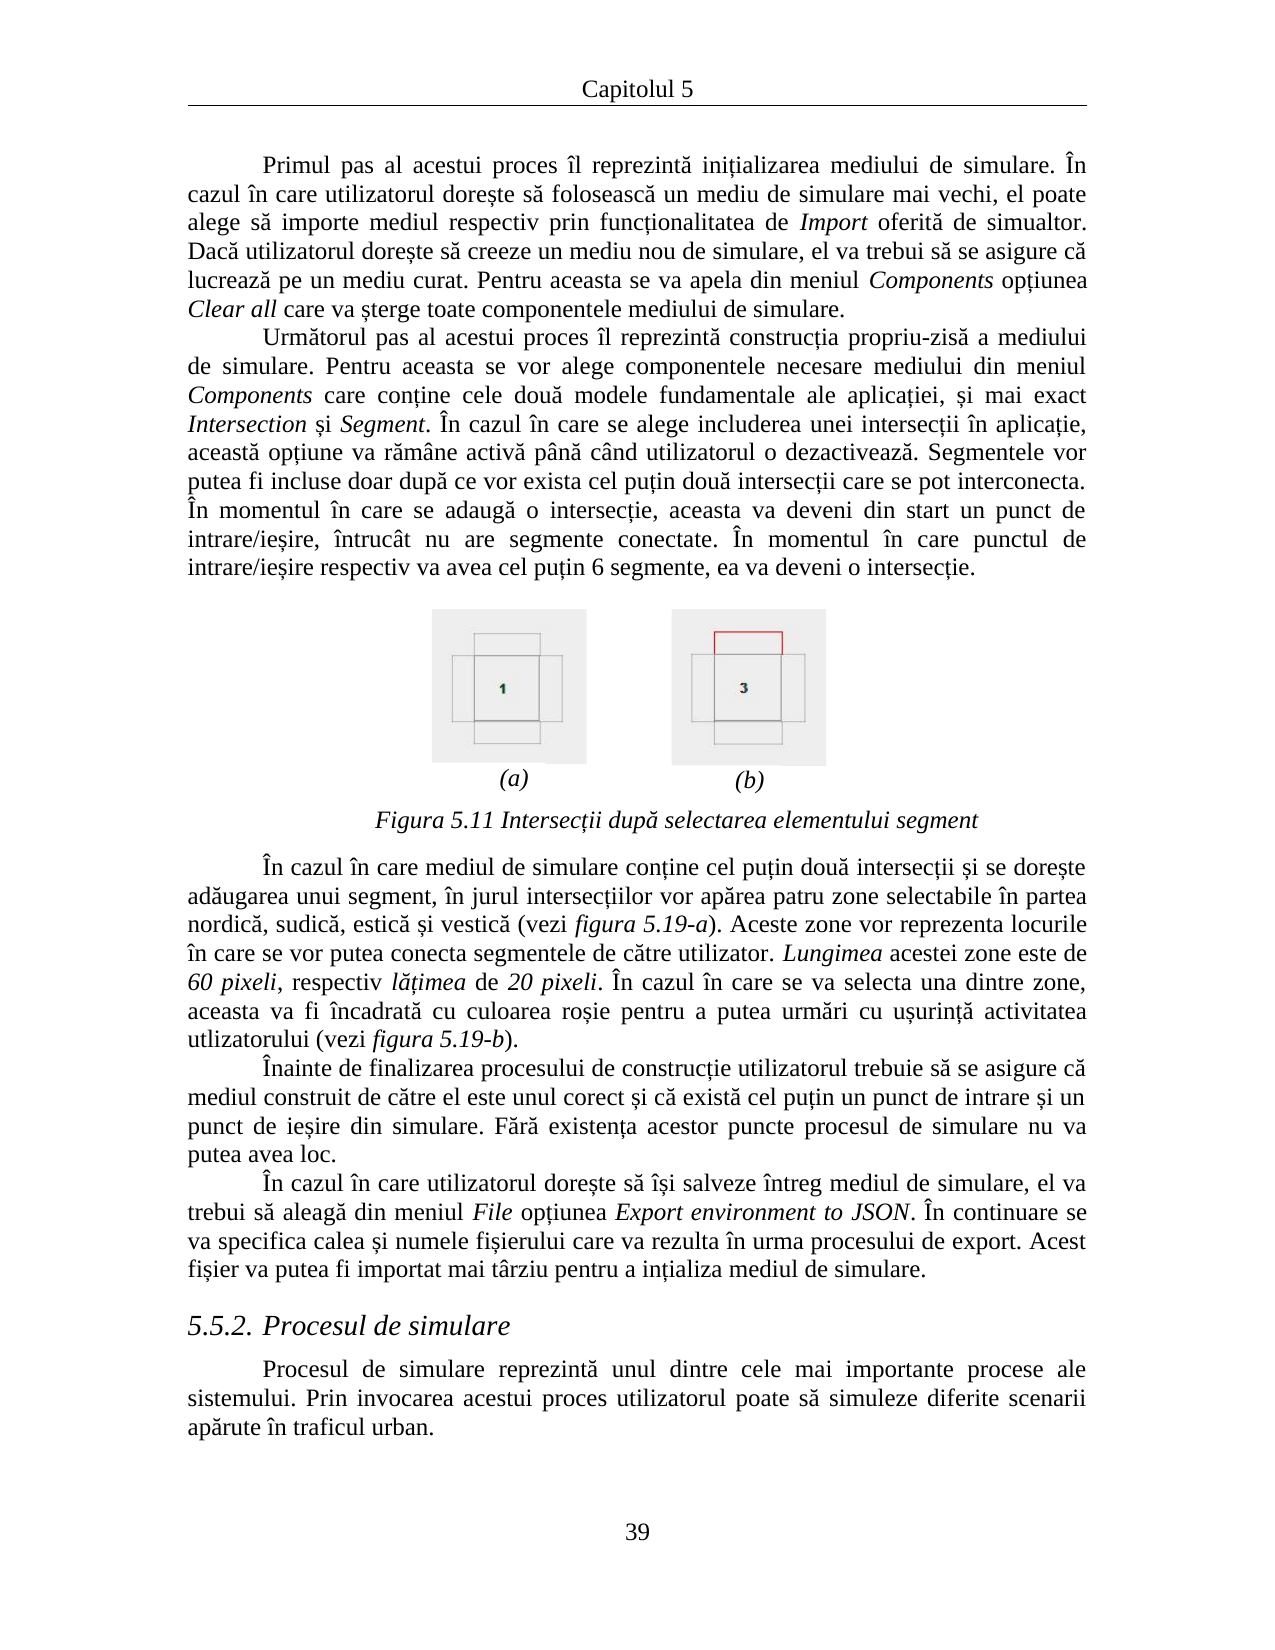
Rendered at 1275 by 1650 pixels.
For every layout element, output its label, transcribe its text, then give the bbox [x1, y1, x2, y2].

text Primul pas al acestui proces îl reprezintă inițializarea mediului de simulare. În cazul în care utilizatorul dorește să folosească un mediu de simulare mai vechi, el poate alege să importe mediul respectiv prin funcționalitatea de Import oferită de simualtor. Dacă utilizatorul dorește să creeze un mediu nou de simulare, el va trebui să se asigure că lucrează pe un mediu curat. Pentru aceasta se va apela din meniul Components opțiunea Clear all care va șterge toate componentele mediului de simulare. [187, 150, 1087, 322]
subtitle Procesul de simulare [187, 1308, 1087, 1342]
text În cazul în care mediul de simulare conține cel puțin două intersecții și se dorește adăugarea unui segment, în jurul intersecțiilor vor apărea patru zone selectabile în partea nordică, sudică, estică și vestică (vezi figura 5.19-a). Aceste zone vor reprezenta locurile în care se vor putea conecta segmentele de către utilizator. Lungimea acestei zone este de 60 pixeli, respectiv lățimea de 20 pixeli. În cazul în care se va selecta una dintre zone, aceasta va fi încadrată cu culoarea roșie pentru a putea urmări cu ușurință activitatea utlizatorului (vezi figura 5.19-b). [187, 852, 1087, 1053]
text Următorul pas al acestui proces îl reprezintă construcția propriu-zisă a mediului de simulare. Pentru aceasta se vor alege componentele necesare mediului din meniul Components care conține cele două modele fundamentale ale aplicației, și mai exact Intersection și Segment. În cazul în care se alege includerea unei intersecții în aplicație, această opțiune va rămâne activă până când utilizatorul o dezactivează. Segmentele vor putea fi incluse doar după ce vor exista cel puțin două intersecții care se pot interconecta. În momentul în care se adaugă o intersecție, aceasta va deveni din start un punct de intrare/ieșire, întrucât nu are segmente conectate. În momentul în care punctul de intrare/ieșire respectiv va avea cel puțin 6 segmente, ea va deveni o intersecție. [187, 322, 1087, 581]
picture [431, 609, 587, 764]
picture [671, 609, 827, 766]
